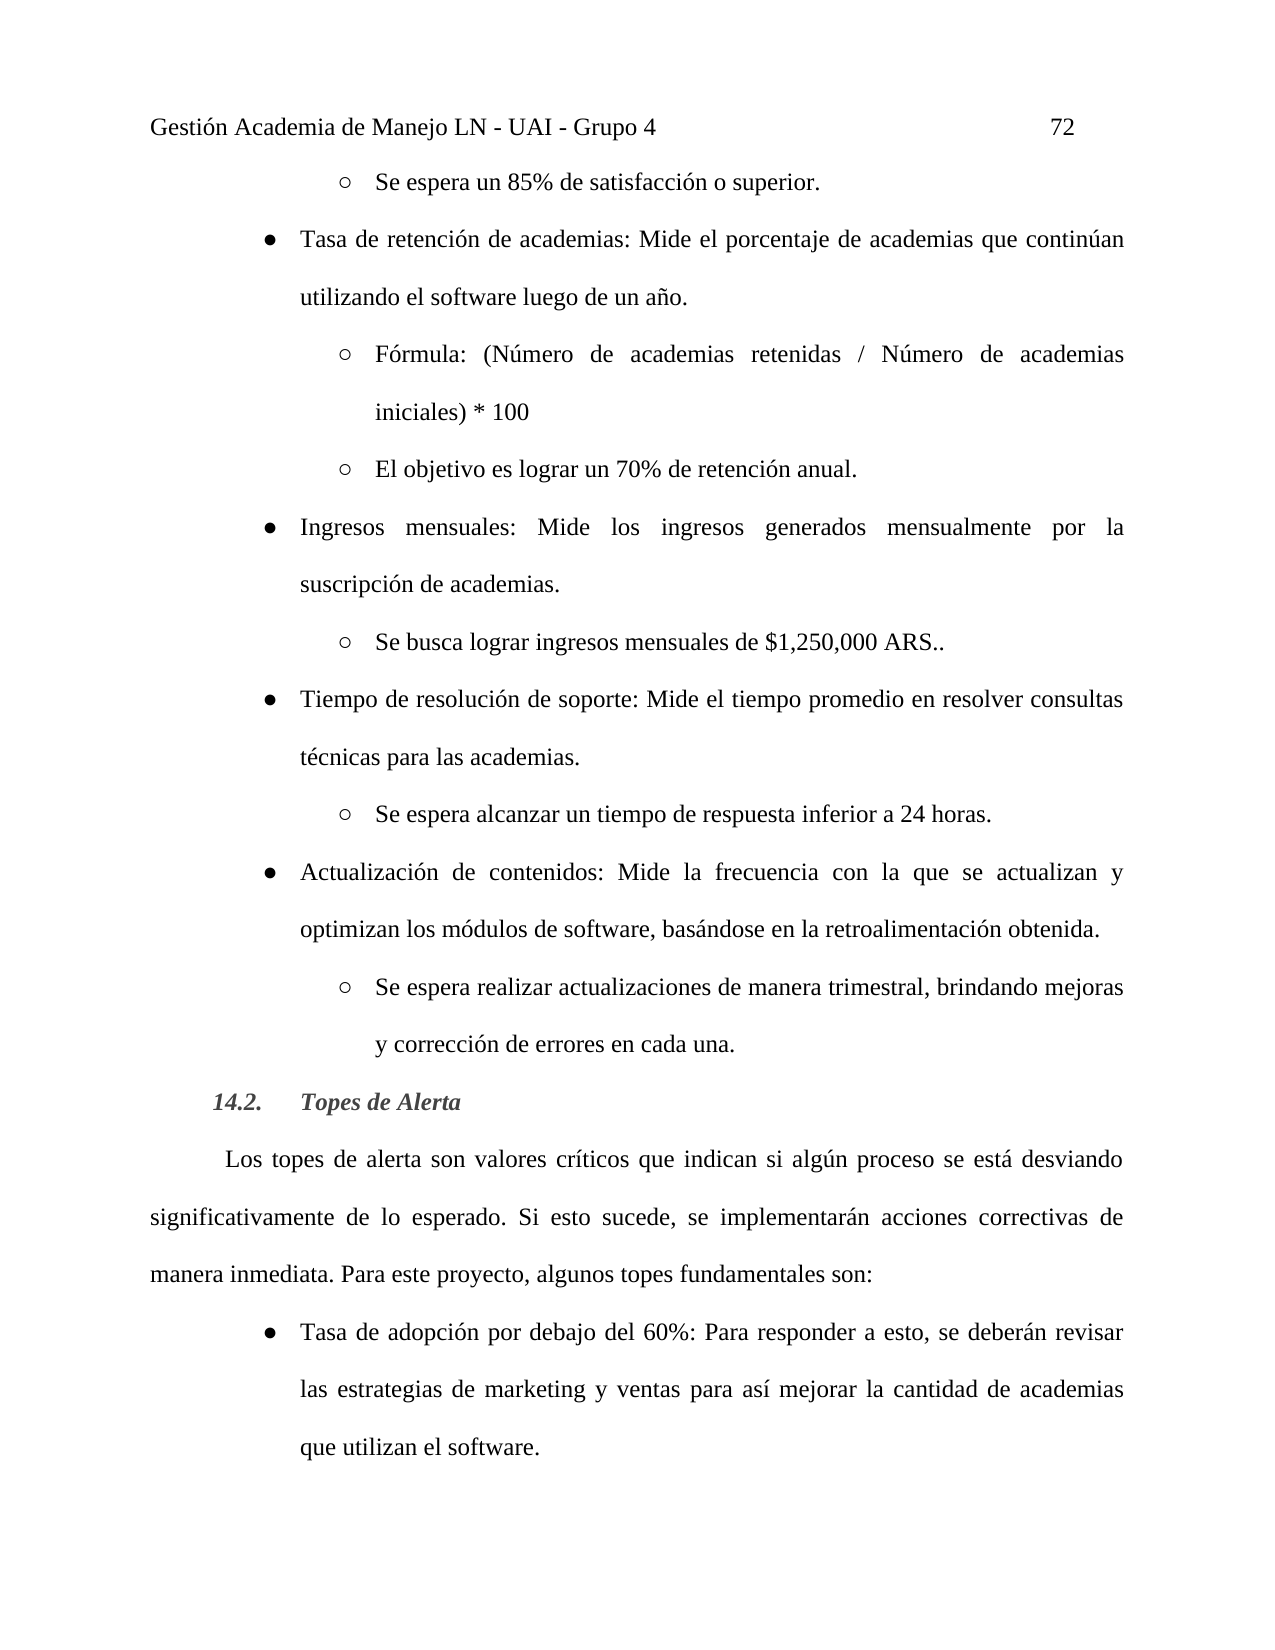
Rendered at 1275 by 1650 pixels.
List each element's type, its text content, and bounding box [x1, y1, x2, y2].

list Tasa de adopción por debajo del 60%: Para responder a esto, se deberán revisar las estrategias de marketing y ventas para así mejorar la cantidad de academias que utilizan el software. [262, 1317, 1125, 1461]
list El objetivo es lograr un 70% de retención anual. [337, 454, 1125, 483]
list Tiempo de resolución de soporte: Mide el tiempo promedio en resolver consultas técnicas para las academias. [262, 684, 1125, 771]
list Se espera un 85% de satisfacción o superior. [337, 167, 1125, 196]
subtitle Topes de Alerta [262, 1087, 1125, 1116]
list Se espera alcanzar un tiempo de respuesta inferior a 24 horas. [337, 799, 1125, 828]
list Ingresos mensuales: Mide los ingresos generados mensualmente por la suscripción de academias. [262, 512, 1125, 598]
list Se espera realizar actualizaciones de manera trimestral, brindando mejoras y corrección de errores en cada una. [337, 972, 1125, 1058]
list Fórmula: (Número de academias retenidas / Número de academias iniciales) * 100 [337, 339, 1125, 426]
text Los topes de alerta son valores críticos que indican si algún proceso se está desviando significativamente de lo esperado. Si esto sucede, se implementarán acciones correctivas de manera inmediata. Para este proyecto, algunos topes fundamentales son: [150, 1144, 1125, 1288]
list Se busca lograr ingresos mensuales de $1,250,000 ARS.. [337, 627, 1125, 656]
list Actualización de contenidos: Mide la frecuencia con la que se actualizan y optimizan los módulos de software, basándose en la retroalimentación obtenida. [262, 857, 1125, 943]
list Tasa de retención de academias: Mide el porcentaje de academias que continúan utilizando el software luego de un año. [262, 224, 1125, 311]
